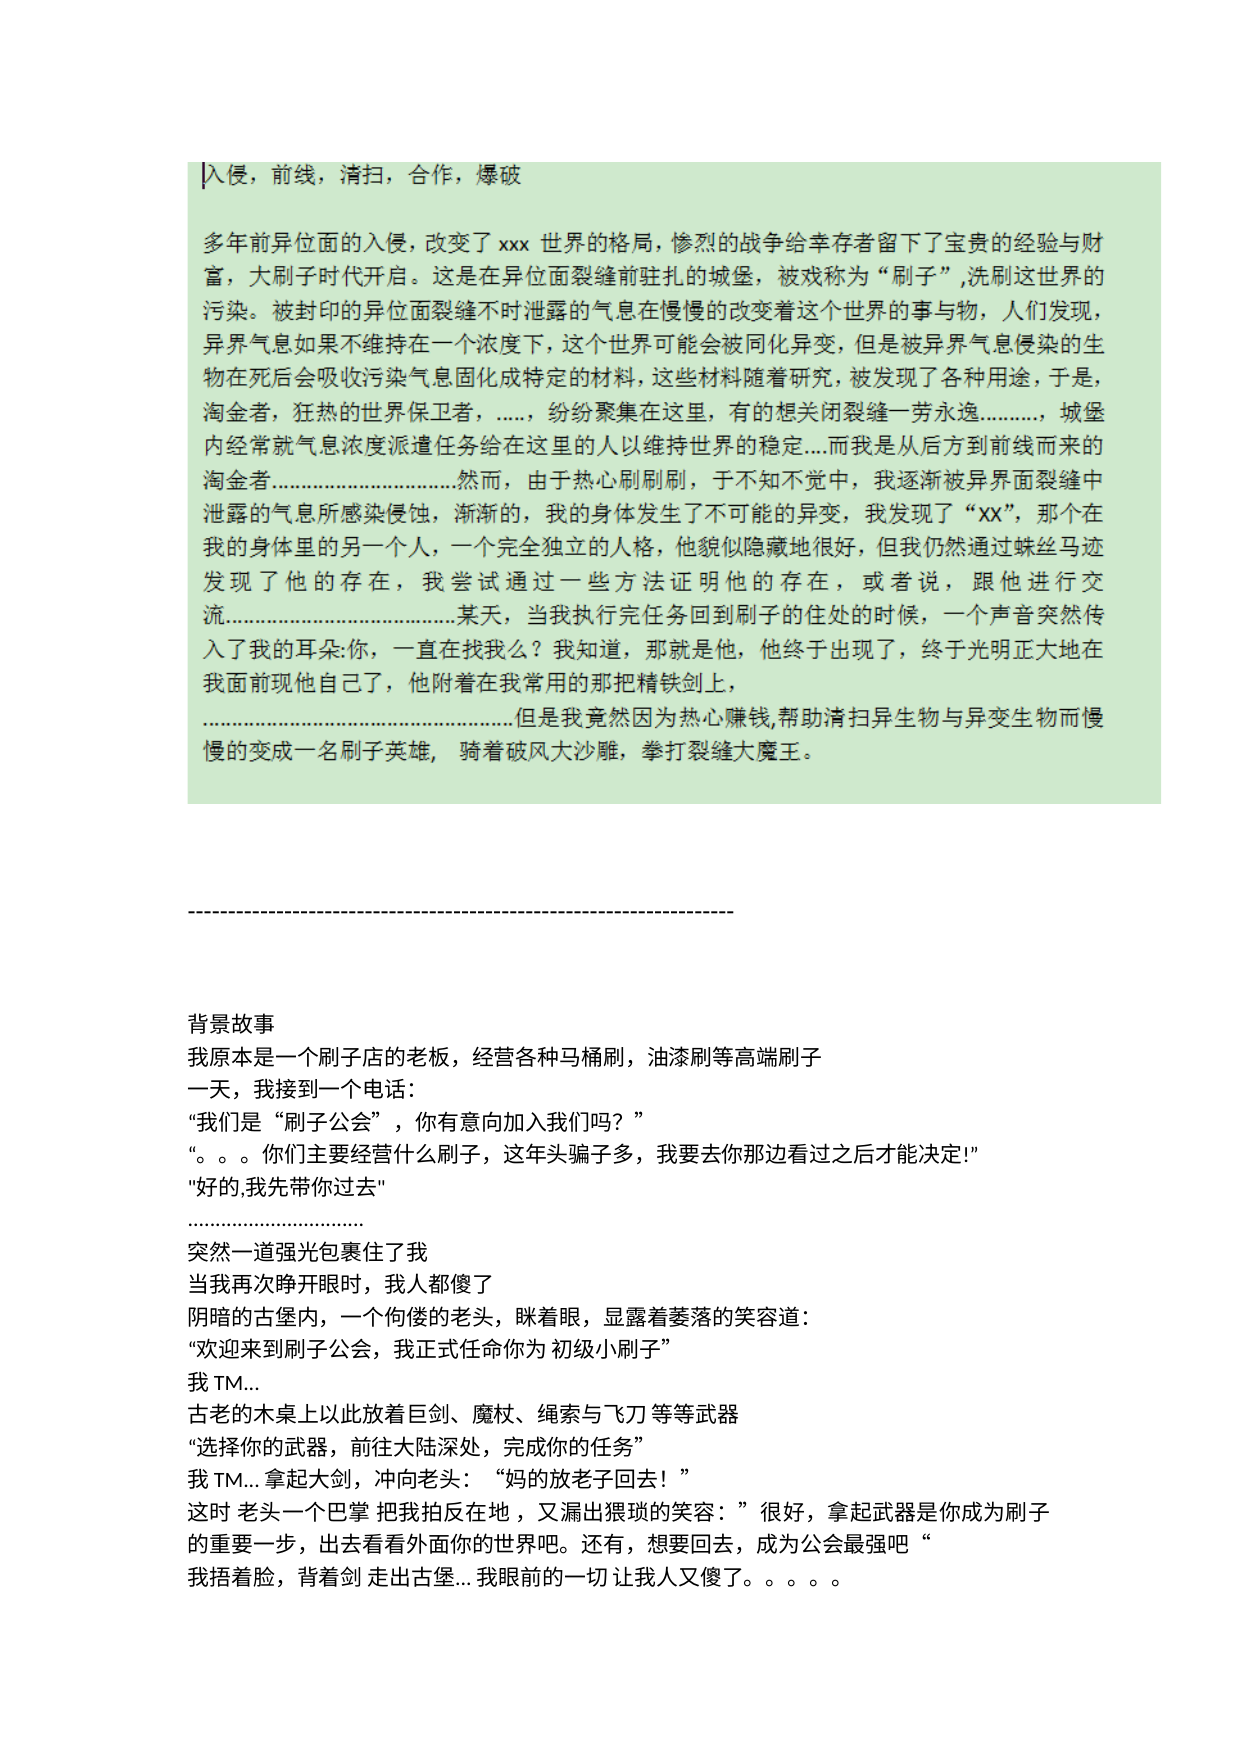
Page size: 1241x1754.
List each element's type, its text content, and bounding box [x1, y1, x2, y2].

picture [187, 162, 1162, 804]
text “选择你的武器，前往大陆深处，完成你的任务” [187, 1429, 1053, 1462]
text “我们是“刷子公会”，你有意向加入我们吗？” [187, 1104, 1053, 1137]
text 背景故事 [187, 1007, 1053, 1039]
text 古老的木桌上以此放着巨剑、魔杖、绳索与飞刀 等等武器 [187, 1397, 1053, 1429]
text 阴暗的古堡内，一个佝偻的老头，眯着眼，显露着萎落的笑容道： [187, 1299, 1053, 1332]
text “。。。你们主要经营什么刷子，这年头骗子多，我要去你那边看过之后才能决定!” [187, 1137, 1053, 1169]
text 我原本是一个刷子店的老板，经营各种马桶刷，油漆刷等高端刷子 [187, 1039, 1053, 1072]
text 我TM... [187, 1364, 1053, 1397]
text 这时 老头一个巴掌 把我拍反在地 ，又漏出猥琐的笑容：”很好，拿起武器是你成为刷子的重要一步，出去看看外面你的世界吧。还有，想要回去，成为公会最强吧“ [187, 1494, 1053, 1559]
text 我TM... 拿起大剑，冲向老头：“妈的放老子回去！” [187, 1462, 1053, 1494]
text 当我再次睁开眼时，我人都傻了 [187, 1267, 1053, 1299]
text -------------------------------------------------------------------- [187, 877, 1053, 942]
text "好的,我先带你过去" [187, 1169, 1053, 1202]
text ................................ [187, 1202, 1053, 1234]
text 突然一道强光包裹住了我 [187, 1234, 1053, 1267]
text 我捂着脸，背着剑 走出古堡... 我眼前的一切 让我人又傻了。。。。。 [187, 1559, 1053, 1592]
text 一天，我接到一个电话： [187, 1072, 1053, 1104]
text “欢迎来到刷子公会，我正式任命你为 初级小刷子” [187, 1332, 1053, 1364]
